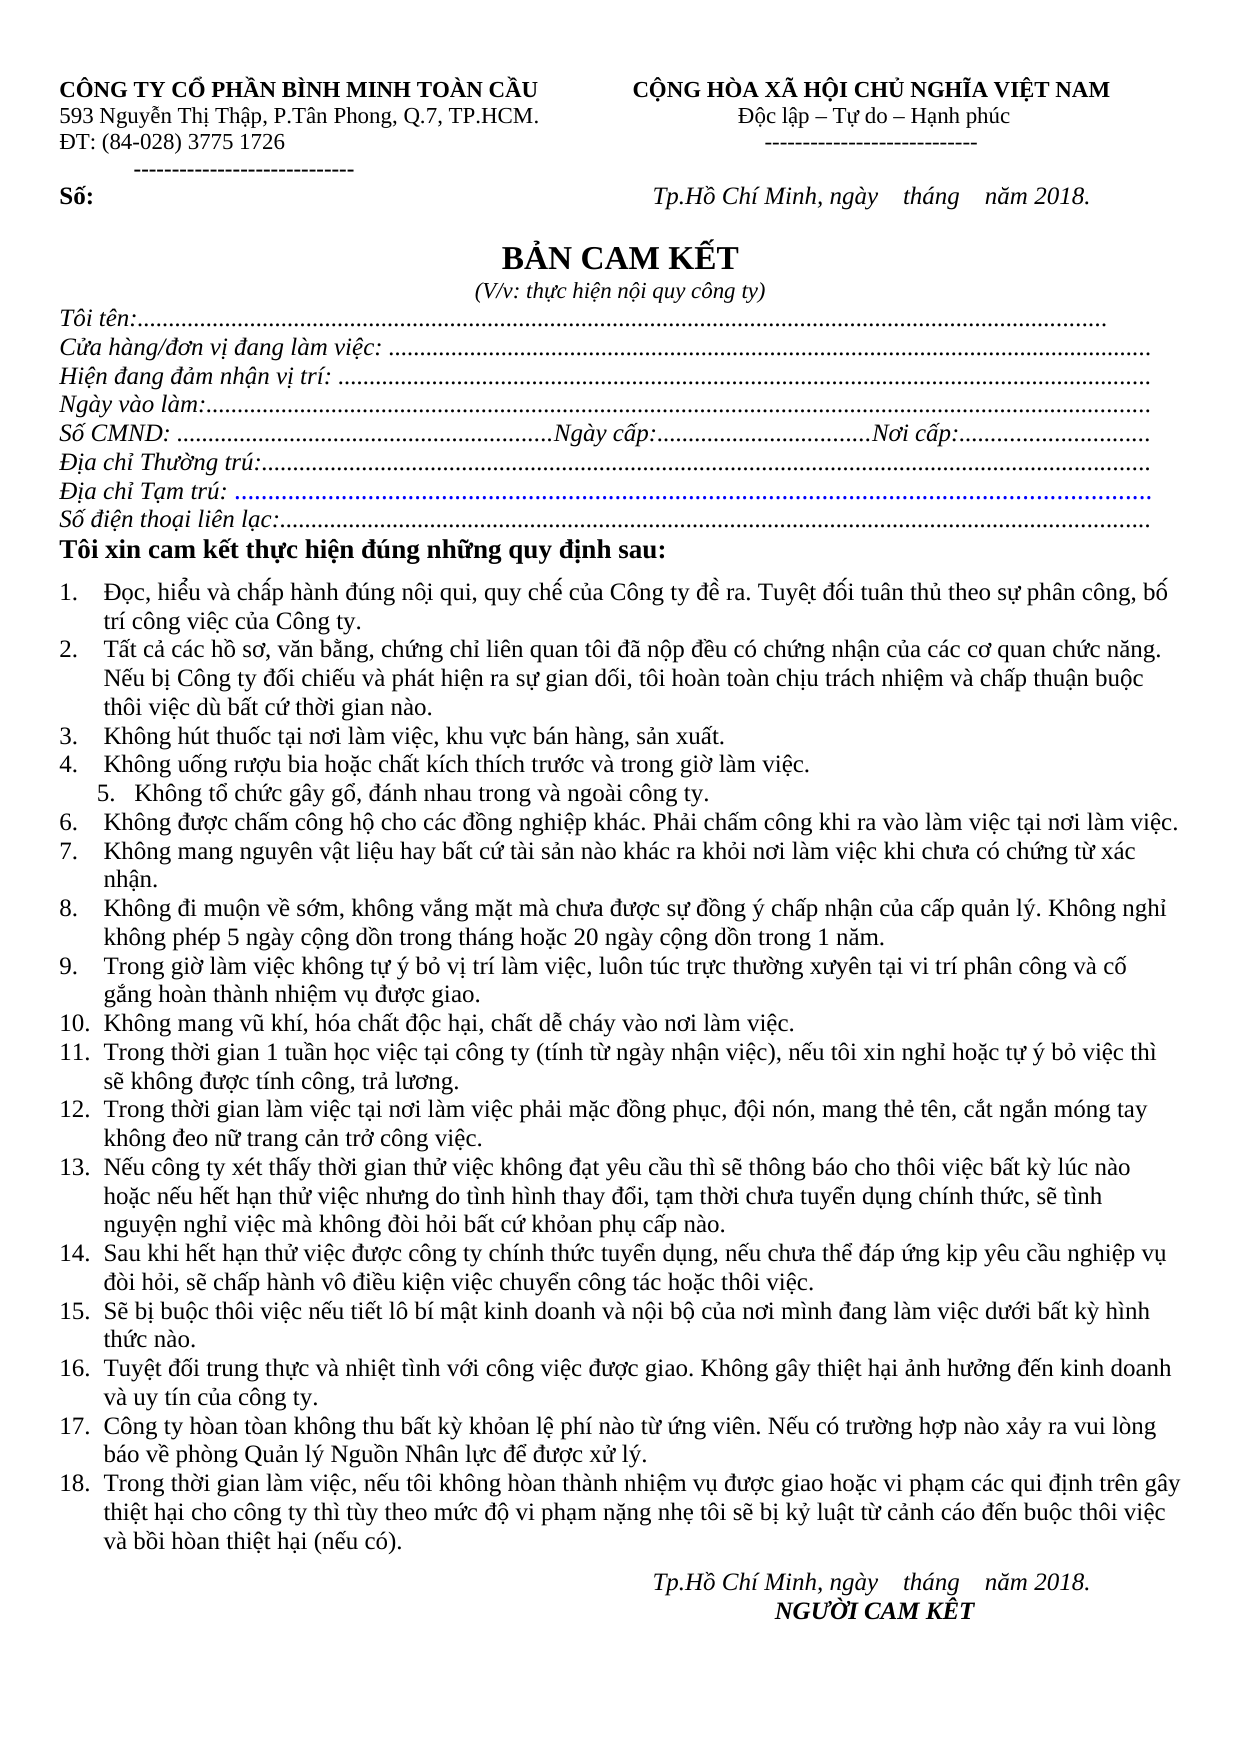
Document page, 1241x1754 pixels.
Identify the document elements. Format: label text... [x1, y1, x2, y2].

text Số điện thoại liên lạc: [59, 504, 1181, 533]
list Trong thời gian 1 tuần học việc tại công ty (tính từ ngày nhận việc), nếu tôi xin nghỉ hoặc tự ý bỏ việc thì sẽ không được tính công, trả lương. [59, 1037, 1181, 1094]
text Địa chỉ Tạm trú: [59, 476, 1181, 504]
text Tôi xin cam kết thực hiện đúng những quy định sau: [59, 533, 1181, 564]
list Không mang nguyên vật liệu hay bất cứ tài sản nào khác ra khỏi nơi làm việc khi chưa có chứng từ xác nhận. [59, 836, 1181, 893]
list Không uống rượu bia hoặc chất kích thích trước và trong giờ làm việc. [59, 749, 1181, 778]
list Không tổ chức gây gổ, đánh nhau trong và ngoài công ty. [97, 778, 1181, 807]
text Cửa hàng/đơn vị đang làm việc: [59, 332, 1181, 361]
list Tuyệt đối trung thực và nhiệt tình với công việc được giao. Không gây thiệt hại ảnh hưởng đến kinh doanh và uy tín của công ty. [59, 1353, 1181, 1411]
list Không được chấm công hộ cho các đồng nghiệp khác. Phải chấm công khi ra vào làm việc tại nơi làm việc. [59, 807, 1181, 836]
list Trong thời gian làm việc, nếu tôi không hòan thành nhiệm vụ được giao hoặc vi phạm các qui định trên gây thiệt hại cho công ty thì tùy theo mức độ vi phạm nặng nhẹ tôi sẽ bị kỷ luật từ cảnh cáo đến buộc thôi việc và bồi hòan thiệt hại (nếu có). [59, 1468, 1181, 1554]
text Ngày vào làm: [59, 389, 1181, 418]
text Tp.Hồ Chí Minh, ngày tháng năm 2018. [59, 1567, 1181, 1596]
list Đọc, hiểu và chấp hành đúng nội qui, quy chế của Công ty đề ra. Tuyệt đối tuân thủ theo sự phân công, bố trí công việc của Công ty. [59, 577, 1181, 634]
list Sẽ bị buộc thôi việc nếu tiết lô bí mật kinh doanh và nội bộ của nơi mình đang làm việc dưới bất kỳ hình thức nào. [59, 1296, 1181, 1353]
text Số: Tp.Hồ Chí Minh, ngày tháng năm 2018. [59, 181, 1181, 210]
list Không mang vũ khí, hóa chất độc hại, chất dễ cháy vào nơi làm việc. [59, 1008, 1181, 1037]
text Địa chỉ Thường trú: [59, 447, 1181, 476]
list Tất cả các hồ sơ, văn bằng, chứng chỉ liên quan tôi đã nộp đều có chứng nhận của các cơ quan chức năng. Nếu bị Công ty đối chiếu và phát hiện ra sự gian dối, tôi hoàn toàn chịu trách nhiệm và chấp thuận buộc thôi việc dù bất cứ thời gian nào. [59, 634, 1181, 721]
text Số CMND: Ngày cấp: Nơi cấp: [59, 418, 1181, 447]
list Nếu công ty xét thấy thời gian thử việc không đạt yêu cầu thì sẽ thông báo cho thôi việc bất kỳ lúc nào hoặc nếu hết hạn thử việc nhưng do tình hình thay đổi, tạm thời chưa tuyển dụng chính thức, sẽ tình nguyện nghỉ việc mà không đòi hỏi bất cứ khỏan phụ cấp nào. [59, 1152, 1181, 1238]
text Tôi tên: [59, 303, 1181, 332]
list Không đi muộn về sớm, không vắng mặt mà chưa được sự đồng ý chấp nhận của cấp quản lý. Không nghỉ không phép 5 ngày cộng dồn trong tháng hoặc 20 ngày cộng dồn trong 1 năm. [59, 893, 1181, 951]
text 593 Nguyễn Thị Thập, P.Tân Phong, Q.7, TP.HCM. Độc lập – Tự do – Hạnh phúc [59, 102, 1181, 128]
list Sau khi hết hạn thử việc được công ty chính thức tuyển dụng, nếu chưa thể đáp ứng kịp yêu cầu nghiệp vụ đòi hỏi, sẽ chấp hành vô điều kiện việc chuyển công tác hoặc thôi việc. [59, 1238, 1181, 1296]
text Hiện đang đảm nhận vị trí: [59, 361, 1181, 389]
text BẢN CAM KẾT [59, 239, 1181, 277]
text NGƯỜI CAM KÊT [59, 1596, 1181, 1624]
list Công ty hòan tòan không thu bất kỳ khỏan lệ phí nào từ ứng viên. Nếu có trường hợp nào xảy ra vui lòng báo về phòng Quản lý Nguồn Nhân lực để được xử lý. [59, 1411, 1181, 1468]
text (V/v: thực hiện nội quy công ty) [59, 277, 1181, 303]
text ĐT: (84-028) 3775 1726 ---------------------------- [59, 128, 1181, 155]
list Không hút thuốc tại nơi làm việc, khu vực bán hàng, sản xuất. [59, 721, 1181, 749]
list Trong giờ làm việc không tự ý bỏ vị trí làm việc, luôn túc trực thường xưyên tại vi trí phân công và cố gắng hoàn thành nhiệm vụ được giao. [59, 951, 1181, 1008]
text CÔNG TY CỔ PHẦN BÌNH MINH TOÀN CẦU CỘNG HÒA XÃ HỘI CHỦ NGHĨA VIỆT NAM [59, 76, 1181, 102]
text ----------------------------- [59, 155, 1181, 181]
list Trong thời gian làm việc tại nơi làm việc phải mặc đồng phục, đội nón, mang thẻ tên, cắt ngắn móng tay không đeo nữ trang cản trở công việc. [59, 1094, 1181, 1152]
